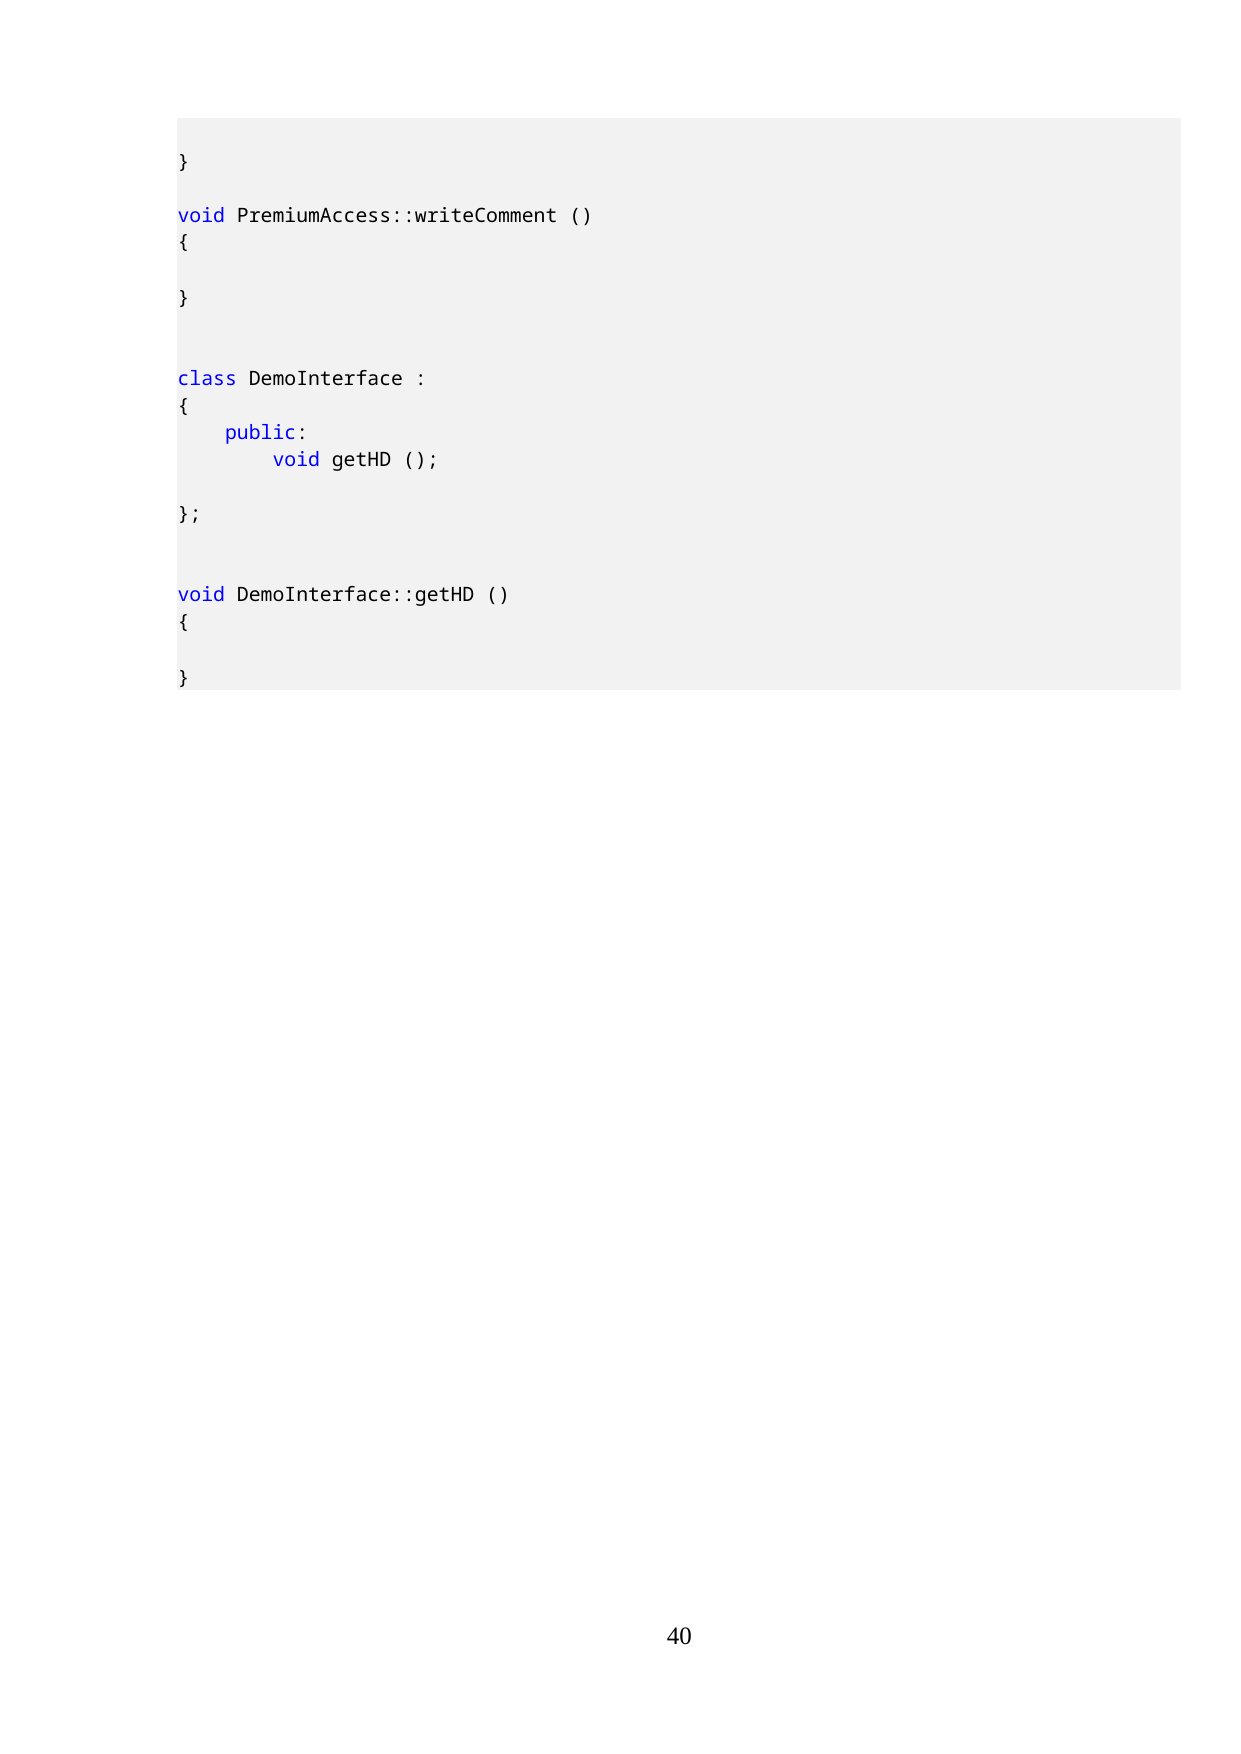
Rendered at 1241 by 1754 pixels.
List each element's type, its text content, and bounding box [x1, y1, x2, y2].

text void getHD (); [177, 445, 1181, 472]
text { [177, 607, 1181, 634]
text class DemoInterface : [177, 364, 1181, 391]
text } [177, 283, 1181, 311]
text void PremiumAccess::writeComment () [177, 201, 1181, 228]
text { [177, 228, 1181, 255]
text }; [177, 499, 1181, 526]
text public: [177, 418, 1181, 445]
text } [177, 663, 1181, 690]
text void DemoInterface::getHD () [177, 580, 1181, 607]
text } [177, 147, 1181, 174]
text { [177, 391, 1181, 418]
